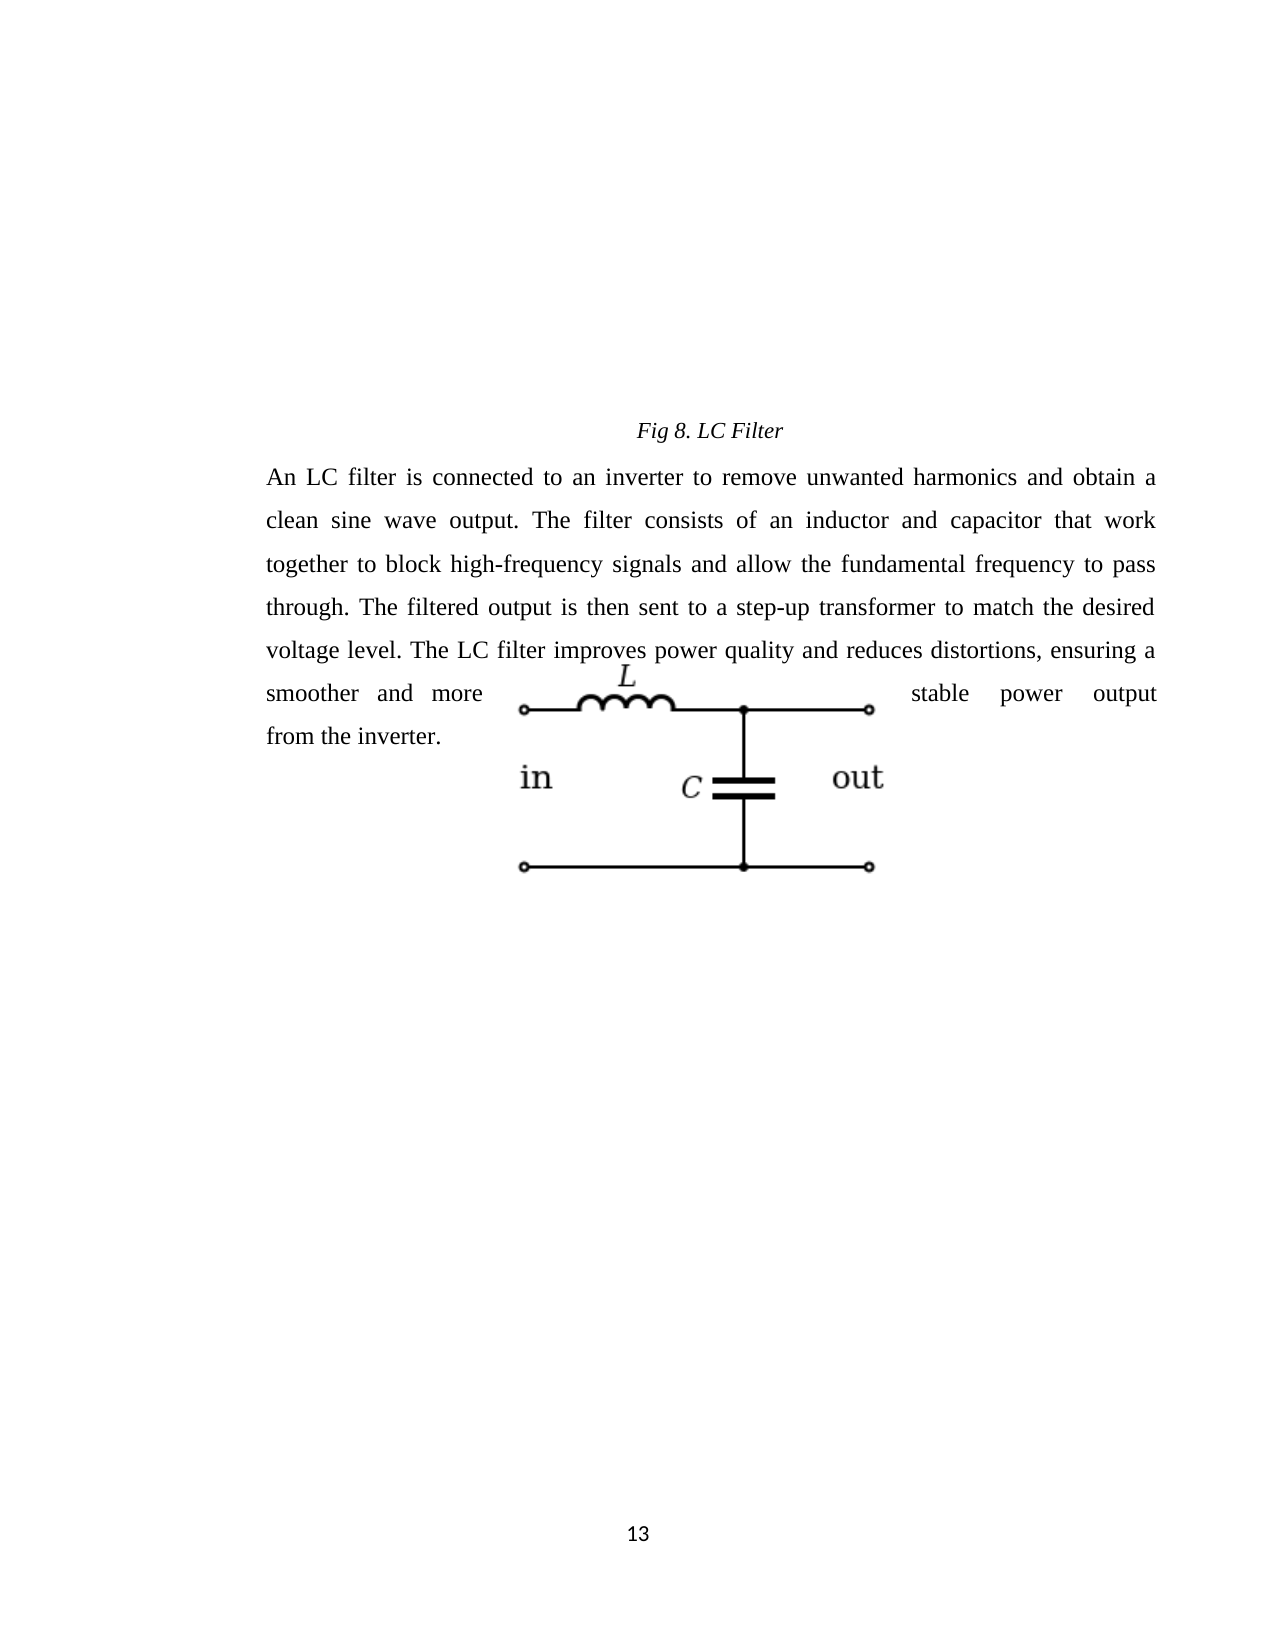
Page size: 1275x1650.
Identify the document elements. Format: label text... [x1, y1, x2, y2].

text An LC filter is connected to an inverter to remove unwanted harmonics and obtain a clean sine wave output. The filter consists of an inductor and capacitor that work together to block high-frequency signals and allow the fundamental frequency to pass through. The filtered output is then sent to a step-up transformer to match the desired voltage level. The LC filter improves power quality and reduces distortions, ensuring a smoother and more stable power output from the inverter. [266, 462, 1157, 750]
text Fig 8. LC Filter [493, 417, 1157, 444]
picture [501, 663, 893, 883]
